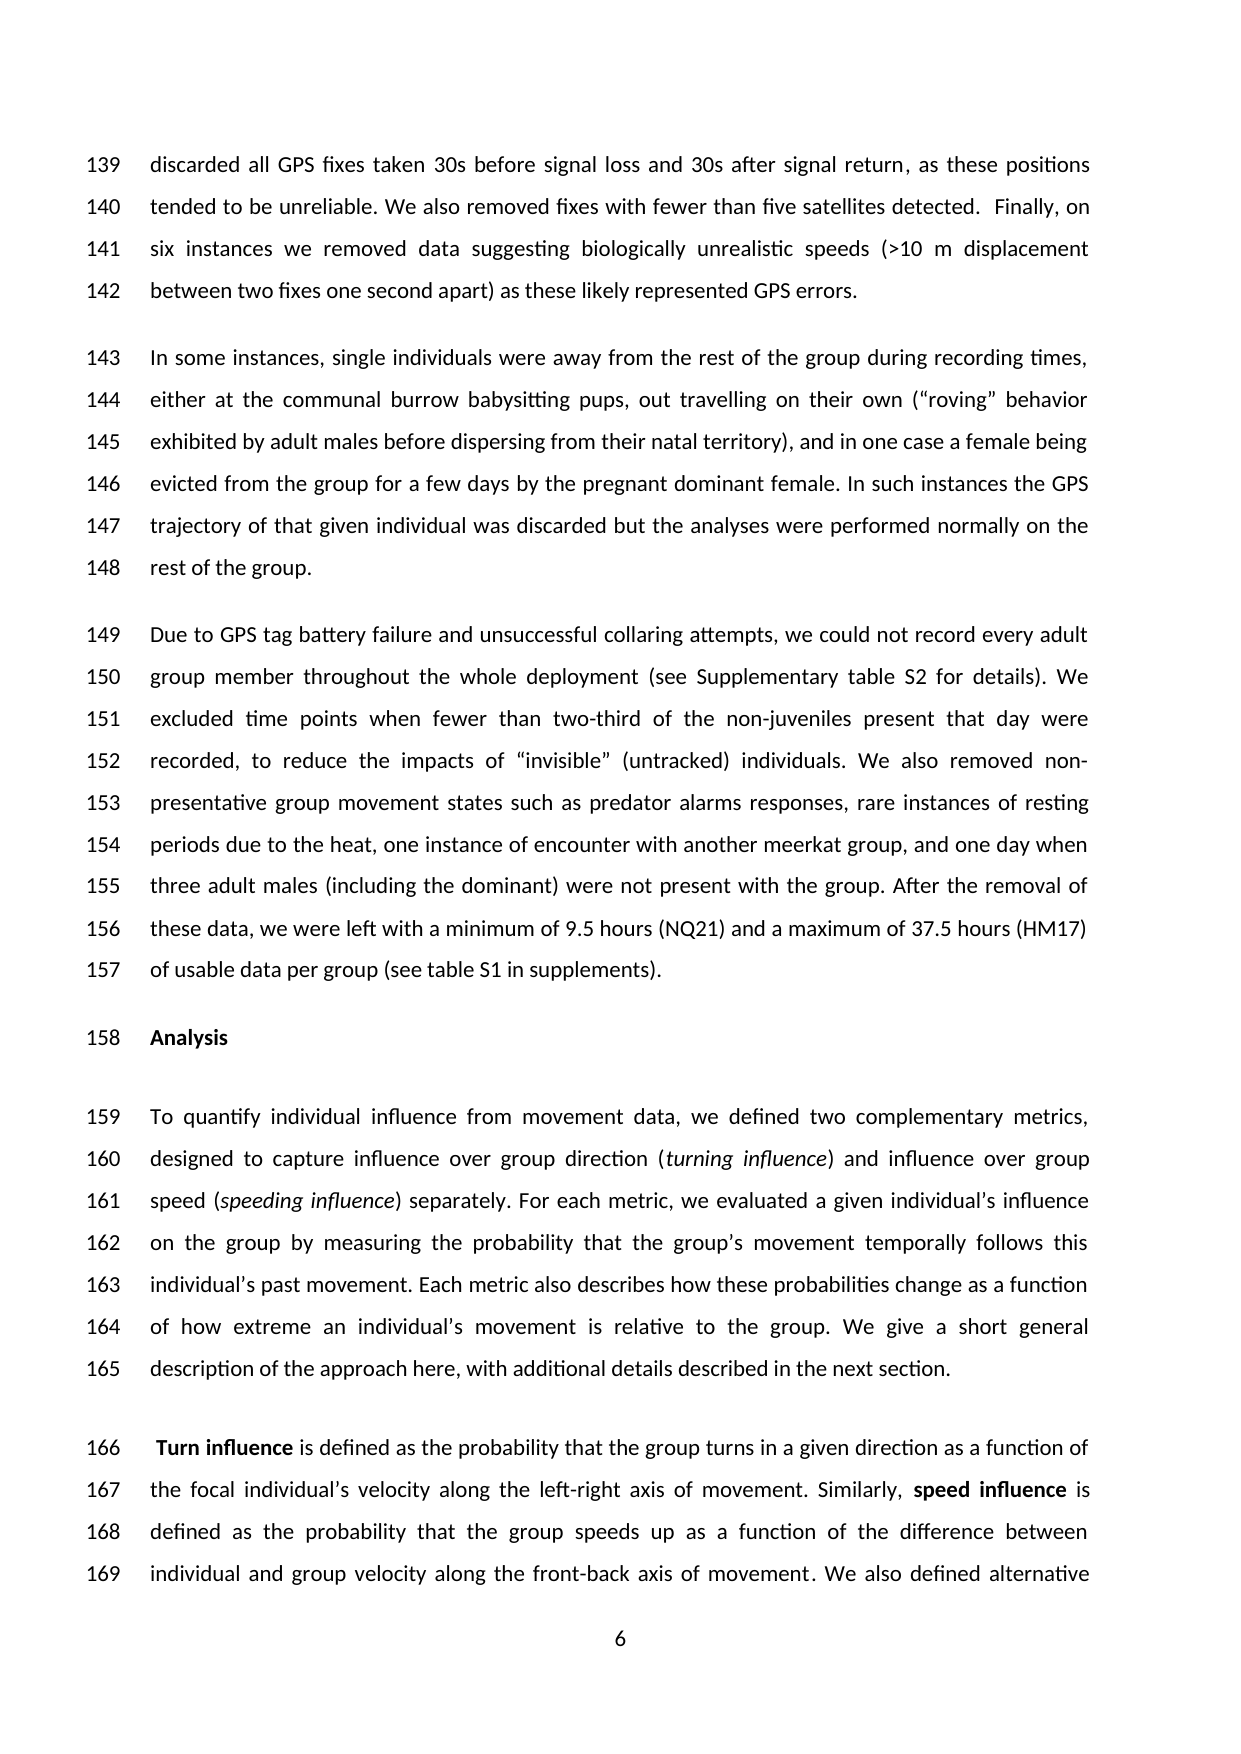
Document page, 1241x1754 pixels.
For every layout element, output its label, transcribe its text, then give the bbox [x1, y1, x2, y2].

text In some instances, single individuals were away from the rest of the group during recording times, either at the communal burrow babysitting pups, out travelling on their own (“roving” behavior exhibited by adult males before dispersing from their natal territory), and in one case a female being evicted from the group for a few days by the pregnant dominant female. In such instances the GPS trajectory of that given individual was discarded but the analyses were performed normally on the rest of the group. [150, 343, 1090, 581]
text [150, 1433, 1090, 1587]
text Due to GPS tag battery failure and unsuccessful collaring attempts, we could not record every adult group member throughout the whole deployment (see Supplementary table S2 for details). We excluded time points when fewer than two-third of the non-juveniles present that day were recorded, to reduce the impacts of “invisible” (untracked) individuals. We also removed non-presentative group movement states such as predator alarms responses, rare instances of resting periods due to the heat, one instance of encounter with another meerkat group, and one day when three adult males (including the dominant) were not present with the group. After the removal of these data, we were left with a minimum of 9.5 hours (NQ21) and a maximum of 37.5 hours (HM17) of usable data per group (see table S1 in supplements). [150, 620, 1090, 984]
text Analysis [150, 1023, 1090, 1051]
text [150, 150, 1090, 304]
text To quantify individual influence from movement data, we defined two complementary metrics, designed to capture influence over group direction (turning influence) and influence over group speed (speeding influence) separately. For each metric, we evaluated a given individual’s influence on the group by measuring the probability that the group’s movement temporally follows this individual’s past movement. Each metric also describes how these probabilities change as a function of how extreme an individual’s movement is relative to the group. We give a short general description of the approach here, with additional details described in the next section. [150, 1102, 1090, 1382]
